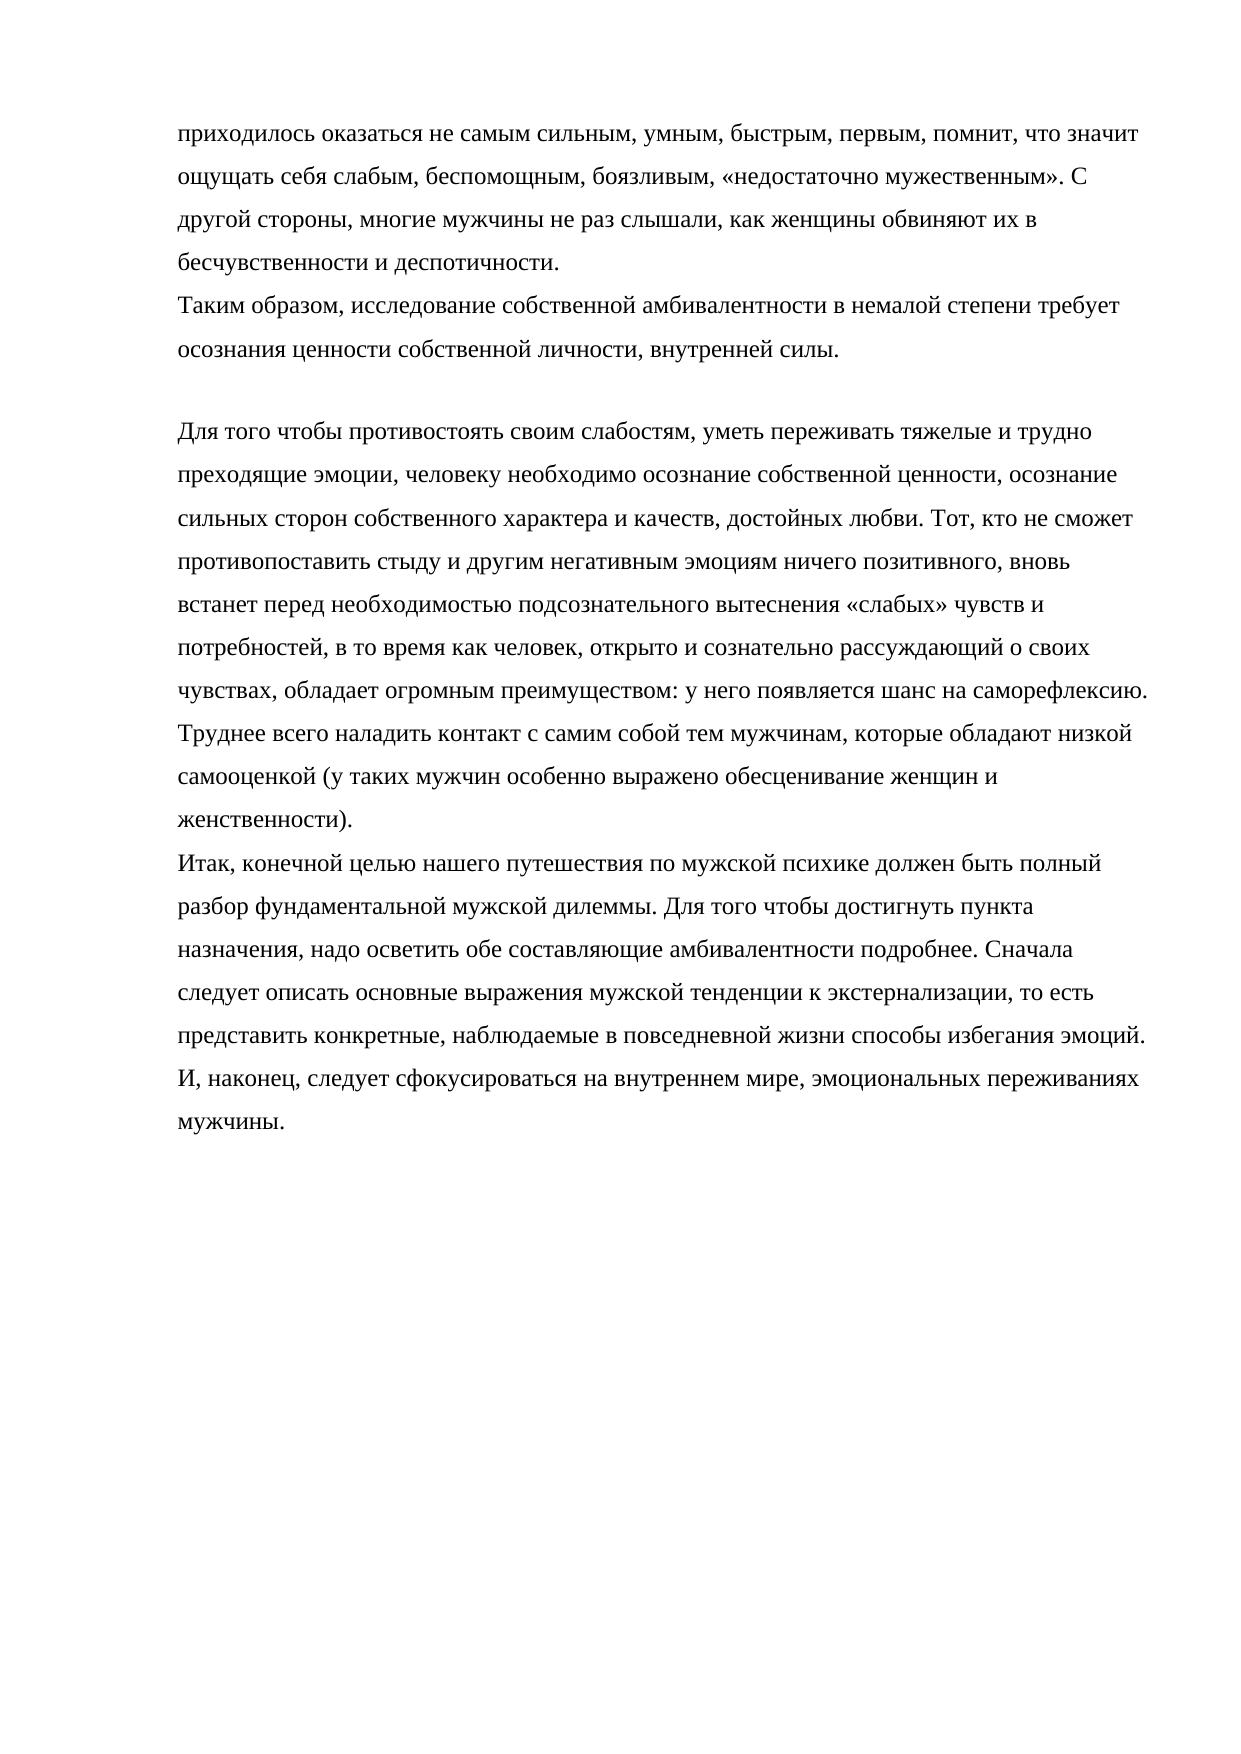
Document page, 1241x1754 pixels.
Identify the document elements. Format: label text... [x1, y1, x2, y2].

text Итак, конечной целью нашего путешествия по мужской психике должен быть полный разбор фундаментальной мужской дилеммы. Для того чтобы достигнуть пункта назначения, надо осветить обе составляющие амбивалентности подробнее. Сначала следует описать основные выражения мужской тенденции к экстернализации, то есть представить конкретные, наблюдаемые в повседневной жизни способы избегания эмоций. И, наконец, следует сфокусироваться на внутреннем мире, эмоциональных переживаниях мужчины. [177, 848, 1152, 1135]
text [177, 118, 1152, 276]
text Для того чтобы противостоять своим слабостям, уметь переживать тяжелые и трудно преходящие эмоции, человеку необходимо осознание собственной ценности, осознание сильных сторон собственного характера и качеств, достойных любви. Тот, кто не сможет противопоставить стыду и другим негативным эмоциям ничего позитивного, вновь встанет перед необходимостью подсознательного вытеснения «слабых» чувств и потребностей, в то время как человек, открыто и сознательно рассуждающий о своих чувствах, обладает огромным преимуществом: у него появляется шанс на саморефлексию. Труднее всего наладить контакт с самим собой тем мужчинам, которые обладают низкой самооценкой (у таких мужчин особенно выражено обесценивание женщин и женственности). [177, 416, 1152, 833]
text Таким образом, исследование собственной амбивалентности в немалой степени требует осознания ценности собственной личности, внутренней силы. [177, 291, 1152, 362]
